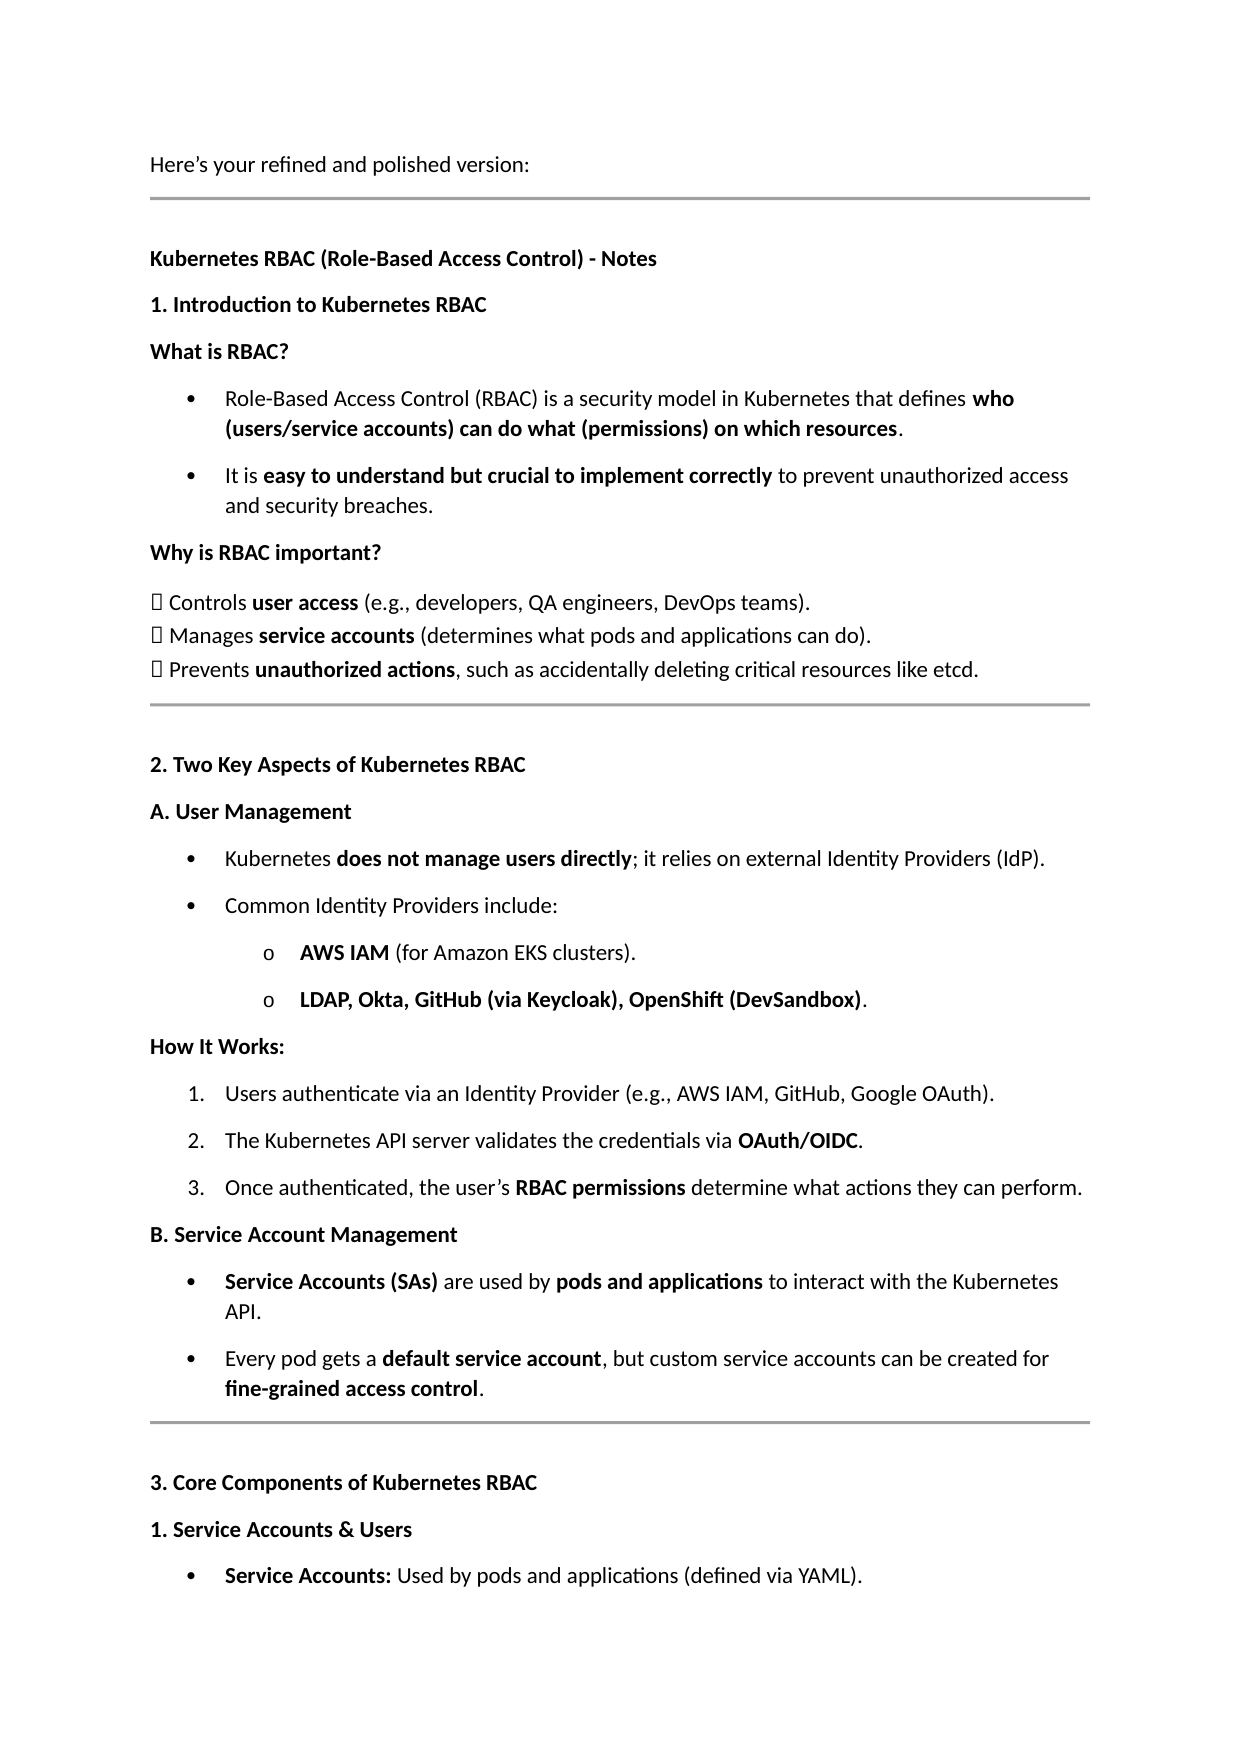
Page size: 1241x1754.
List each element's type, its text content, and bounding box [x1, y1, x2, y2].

text What is RBAC? [150, 337, 1090, 366]
list Service Accounts (SAs) are used by pods and applications to interact with the Kubernetes API. [187, 1267, 1090, 1325]
text Here’s your refined and polished version: [150, 150, 1090, 178]
list Common Identity Providers include: [187, 891, 1090, 919]
text ✅ Controls user access (e.g., developers, QA engineers, DevOps teams). ✅ Manages service accounts (determines what pods and applications can do). ✅ Prevents unauthorized actions, such as accidentally deleting critical resources like etcd. [150, 585, 1090, 684]
list It is easy to understand but crucial to implement correctly to prevent unauthorized access and security breaches. [187, 461, 1090, 520]
list The Kubernetes API server validates the credentials via OAuth/OIDC. [187, 1126, 1090, 1154]
list Every pod gets a default service account, but custom service accounts can be created for fine-grained access control. [187, 1344, 1090, 1402]
text 1. Service Accounts & Users [150, 1515, 1090, 1543]
text Kubernetes RBAC (Role-Based Access Control) - Notes [150, 244, 1090, 272]
list AWS IAM (for Amazon EKS clusters). [262, 938, 1090, 966]
list Once authenticated, the user’s RBAC permissions determine what actions they can perform. [187, 1173, 1090, 1201]
list Users authenticate via an Identity Provider (e.g., AWS IAM, GitHub, Google OAuth). [187, 1079, 1090, 1107]
text B. Service Account Management [150, 1220, 1090, 1248]
text 1. Introduction to Kubernetes RBAC [150, 291, 1090, 319]
text How It Works: [150, 1032, 1090, 1061]
list LDAP, Okta, GitHub (via Keycloak), OpenShift (DevSandbox). [262, 985, 1090, 1014]
text 3. Core Components of Kubernetes RBAC [150, 1468, 1090, 1496]
text 2. Two Key Aspects of Kubernetes RBAC [150, 750, 1090, 778]
list Role-Based Access Control (RBAC) is a security model in Kubernetes that defines who (users/service accounts) can do what (permissions) on which resources. [187, 384, 1090, 443]
text Why is RBAC important? [150, 538, 1090, 567]
list Service Accounts: Used by pods and applications (defined via YAML). [187, 1562, 1090, 1590]
text A. User Management [150, 797, 1090, 825]
list Kubernetes does not manage users directly; it relies on external Identity Providers (IdP). [187, 844, 1090, 872]
